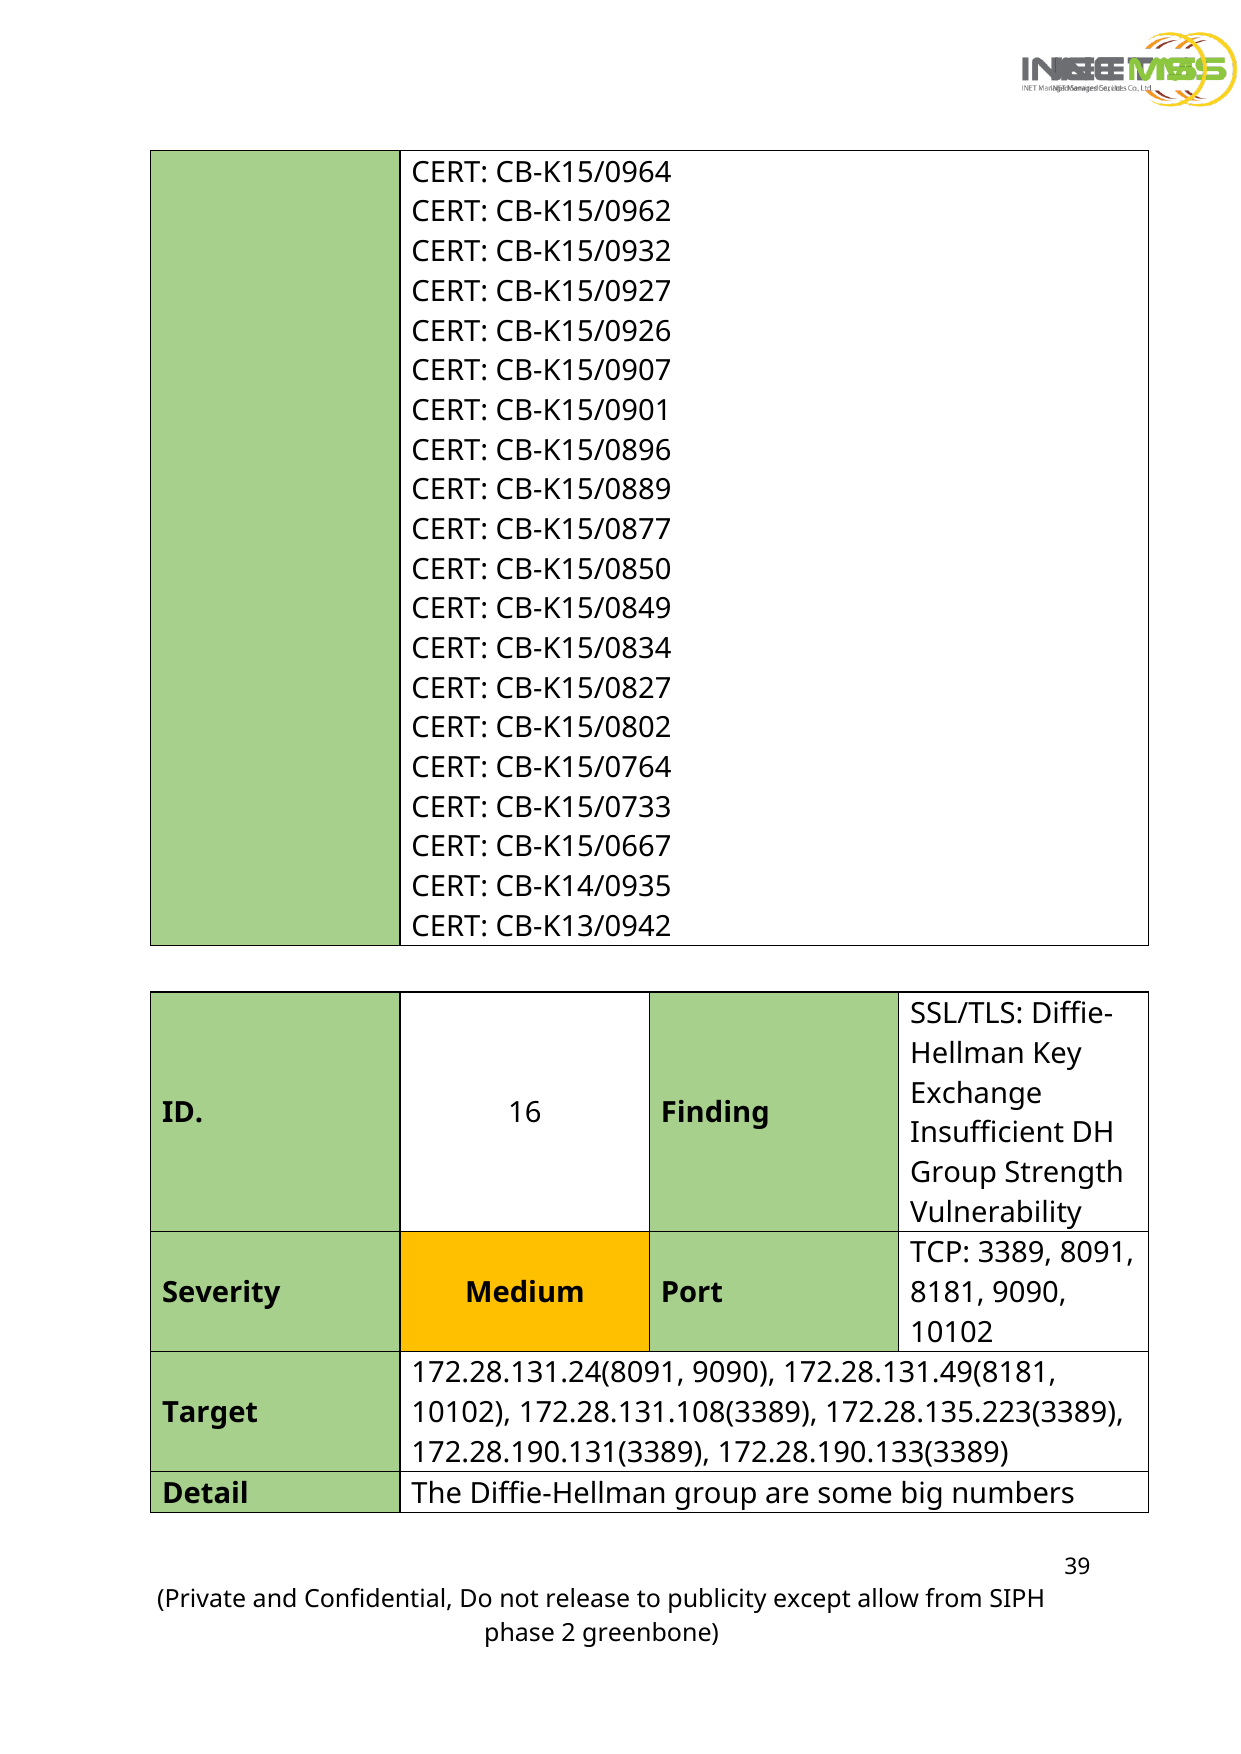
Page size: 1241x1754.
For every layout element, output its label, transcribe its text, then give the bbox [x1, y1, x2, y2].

table_header SSL/TLS: Diffie-Hellman Key Exchange Insufficient DH Group Strength Vulnerability [899, 993, 1148, 1231]
table_header ID. [151, 993, 399, 1231]
table_cell Severity [151, 1232, 399, 1351]
table_cell Detail [151, 1472, 399, 1512]
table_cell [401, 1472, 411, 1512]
table_cell Port [650, 1232, 898, 1351]
table_cell TCP: 3389, 8091, 8181, 9090, 10102 [899, 1232, 1148, 1351]
table_cell Remark [151, 151, 399, 945]
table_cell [401, 151, 1148, 945]
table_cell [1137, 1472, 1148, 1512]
table_cell Target [151, 1352, 399, 1471]
picture [1012, 29, 1241, 114]
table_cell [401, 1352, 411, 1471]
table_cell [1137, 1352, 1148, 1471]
table_header Finding [650, 993, 898, 1231]
table_cell Medium [401, 1232, 649, 1351]
table_header 16 [401, 993, 649, 1231]
